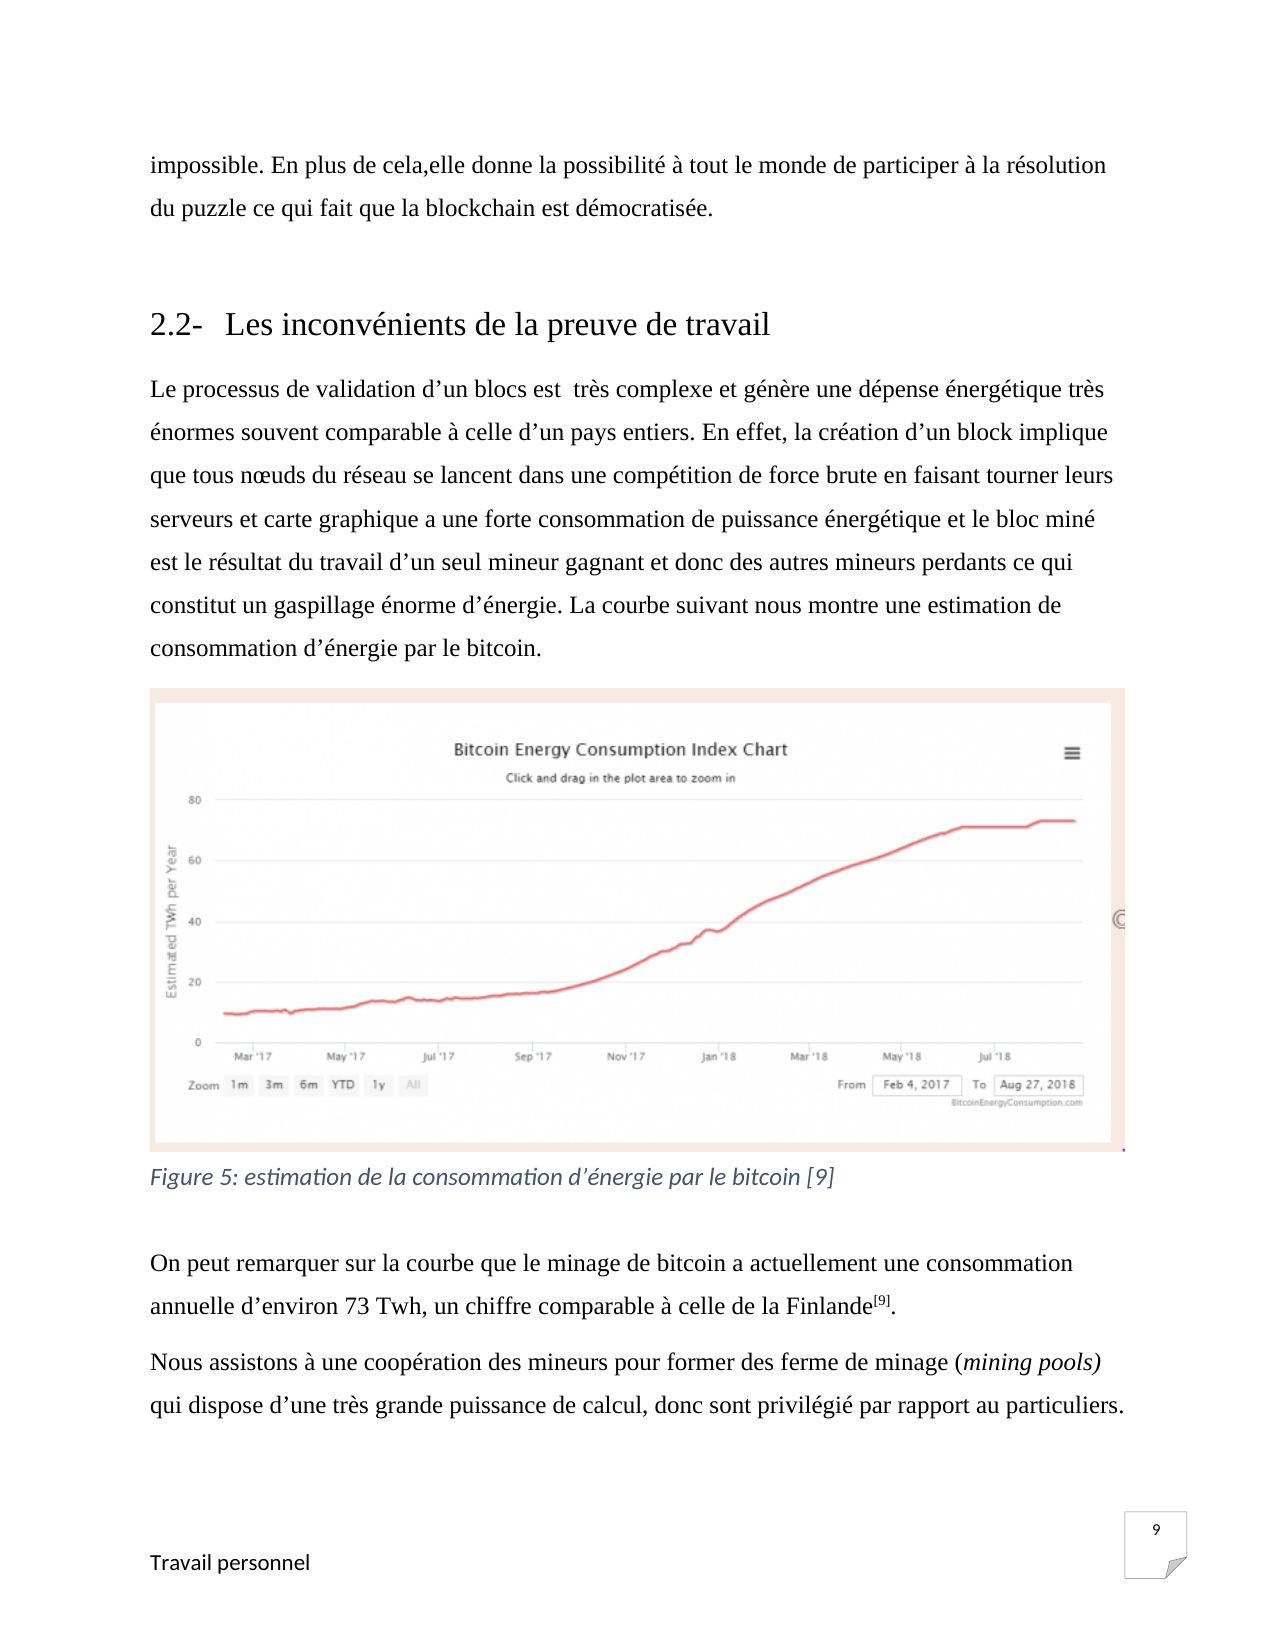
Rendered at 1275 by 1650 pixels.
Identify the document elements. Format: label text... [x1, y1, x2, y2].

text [150, 150, 1125, 222]
text Le processus de validation d’un blocs est très complexe et génère une dépense énergétique très énormes souvent comparable à celle d’un pays entiers. En effet, la création d’un block implique que tous nœuds du réseau se lancent dans une compétition de force brute en faisant tourner leurs serveurs et carte graphique a une forte consommation de puissance énergétique et le bloc miné est le résultat du travail d’un seul mineur gagnant et donc des autres mineurs perdants ce qui constitut un gaspillage énorme d’énergie. La courbe suivant nous montre une estimation de consommation d’énergie par le bitcoin. [150, 374, 1125, 662]
text On peut remarquer sur la courbe que le minage de bitcoin a actuellement une consommation annuelle d’environ 73 Twh, un chiffre comparable à celle de la Finlande[9]. [150, 1248, 1125, 1320]
picture [150, 688, 1125, 1152]
list Les inconvénients de la preuve de travail [150, 304, 1125, 343]
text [150, 1347, 1125, 1419]
